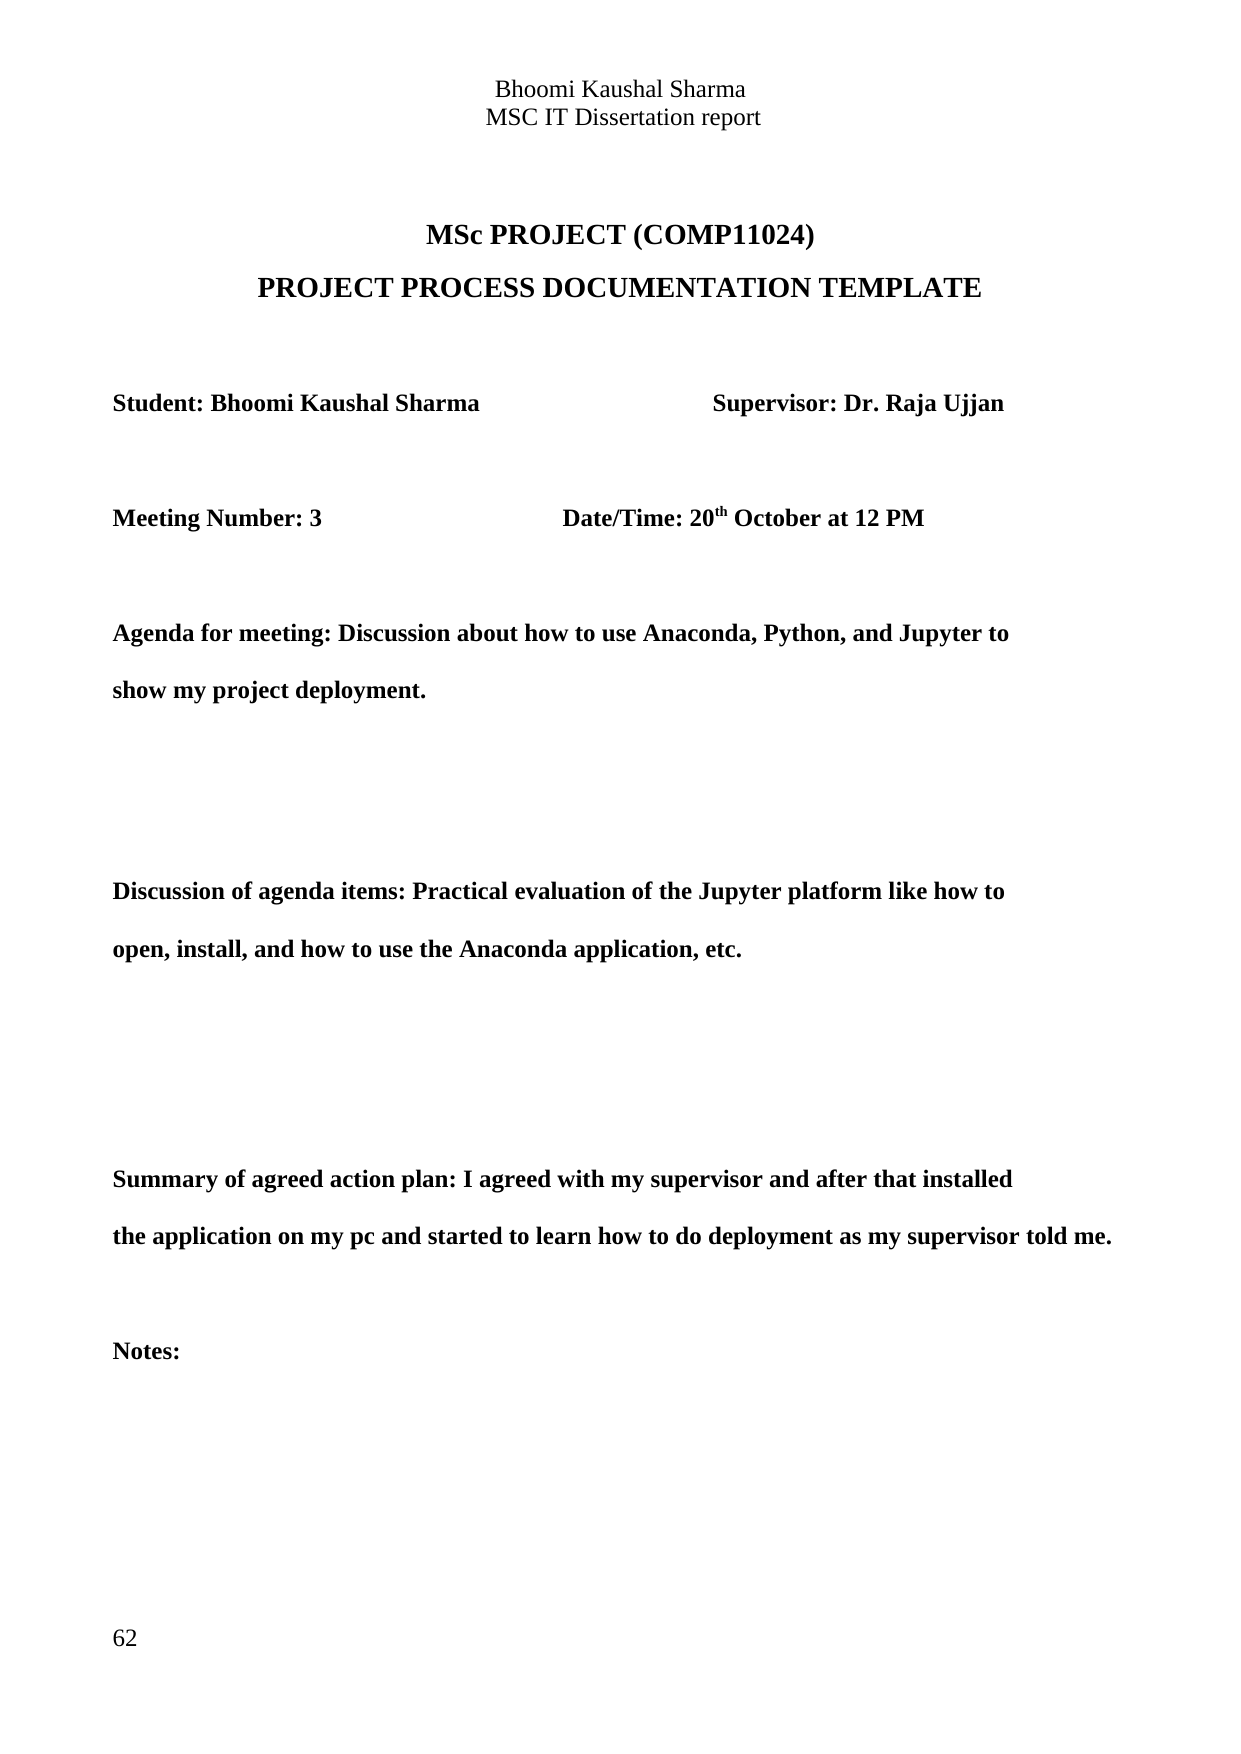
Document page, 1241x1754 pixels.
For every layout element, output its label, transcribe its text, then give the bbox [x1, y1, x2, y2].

text Meeting Number: 3 Date/Time: 20th October at 12 PM [112, 503, 1128, 531]
text open, install, and how to use the Anaconda application, etc. [112, 934, 1128, 963]
text show my project deployment. [112, 675, 1128, 704]
text the application on my pc and started to learn how to do deployment as my supervisor told me. [112, 1221, 1128, 1250]
text Notes: [112, 1336, 1128, 1365]
text MSc PROJECT (COMP11024) [112, 217, 1128, 251]
text Student: Bhoomi Kaushal Sharma Supervisor: Dr. Raja Ujjan [112, 388, 1128, 416]
text Summary of agreed action plan: I agreed with my supervisor and after that installed [112, 1164, 1128, 1193]
text Discussion of agenda items: Practical evaluation of the Jupyter platform like how to [112, 876, 1128, 905]
text PROJECT PROCESS DOCUMENTATION TEMPLATE [112, 270, 1128, 304]
text Agenda for meeting: Discussion about how to use Anaconda, Python, and Jupyter to [112, 618, 1128, 646]
